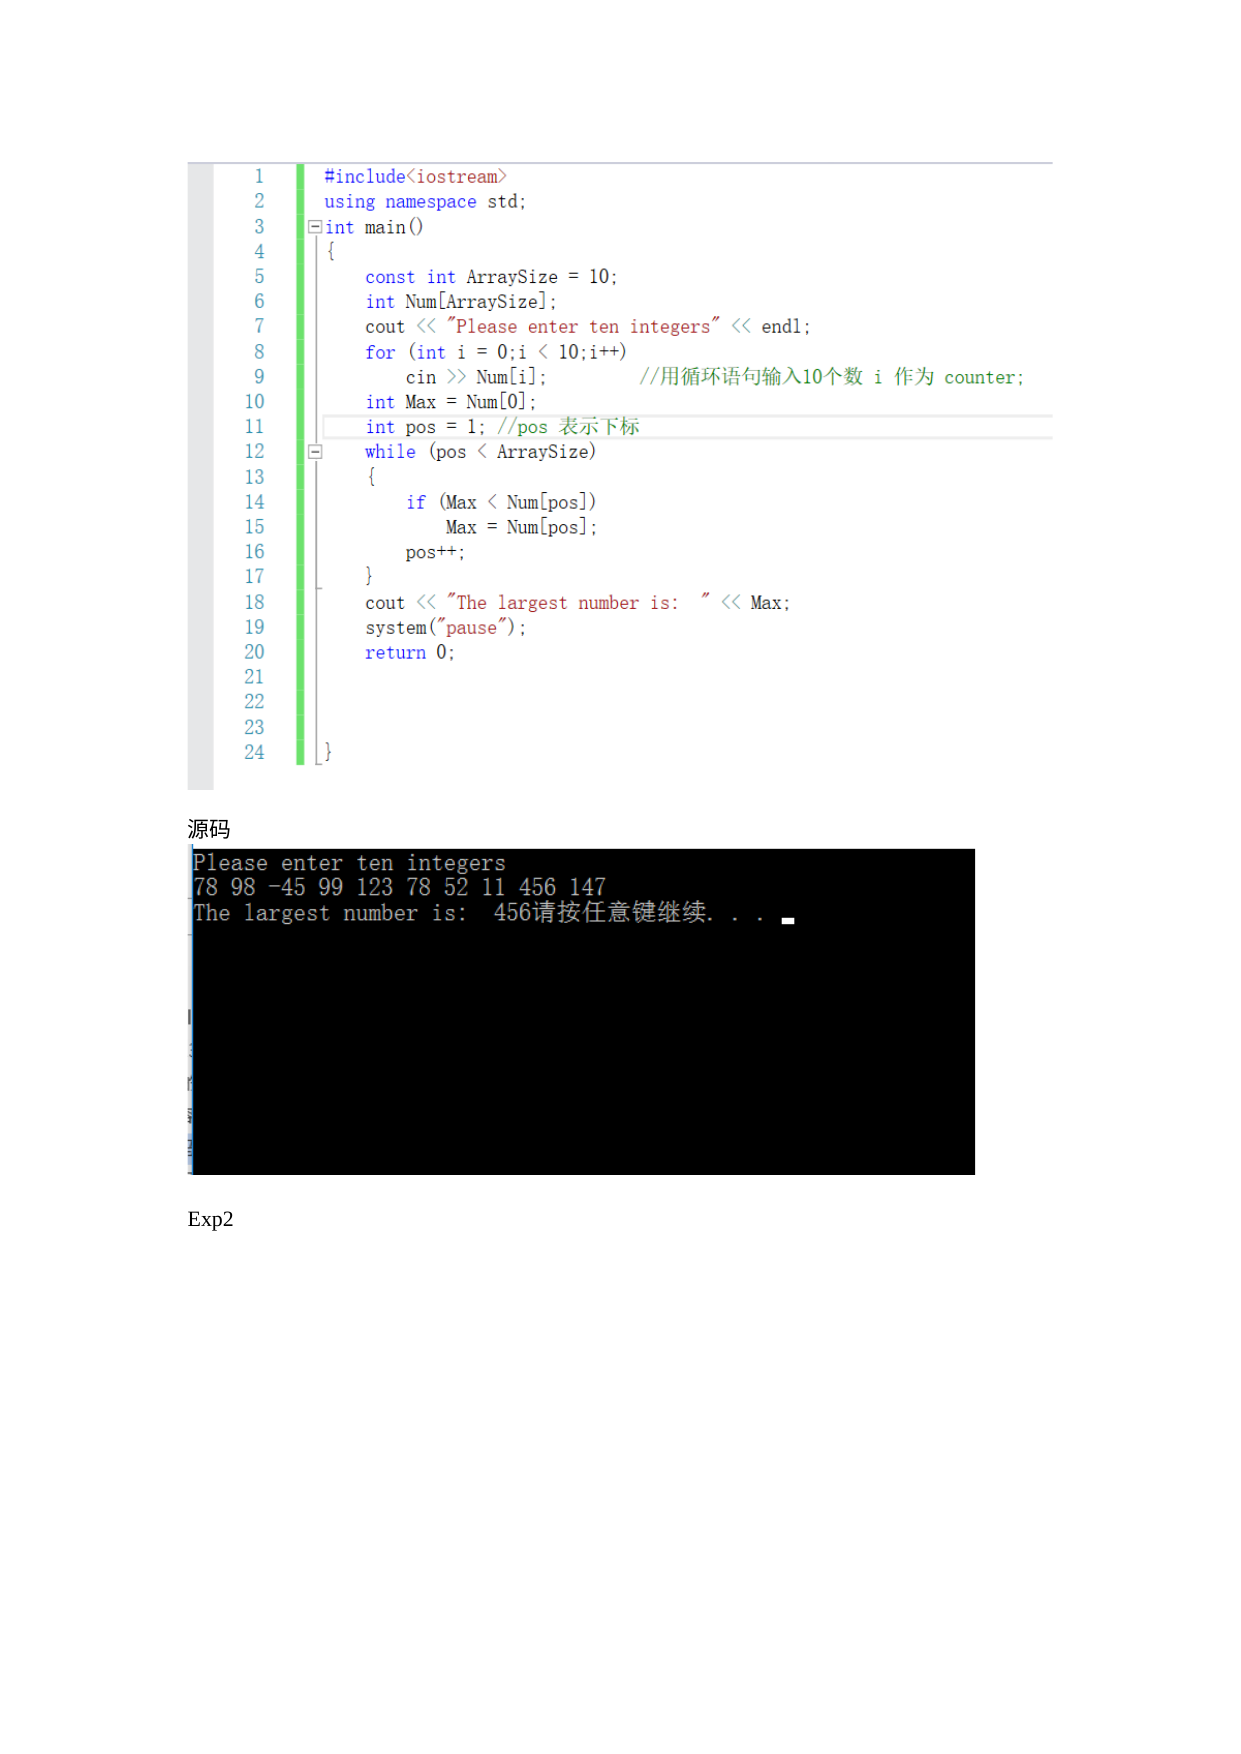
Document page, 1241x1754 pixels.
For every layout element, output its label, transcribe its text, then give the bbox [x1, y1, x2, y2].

picture [187, 844, 976, 1175]
text Exp2 [187, 1202, 1053, 1234]
picture [187, 162, 1053, 790]
text 源码 [187, 812, 1053, 844]
